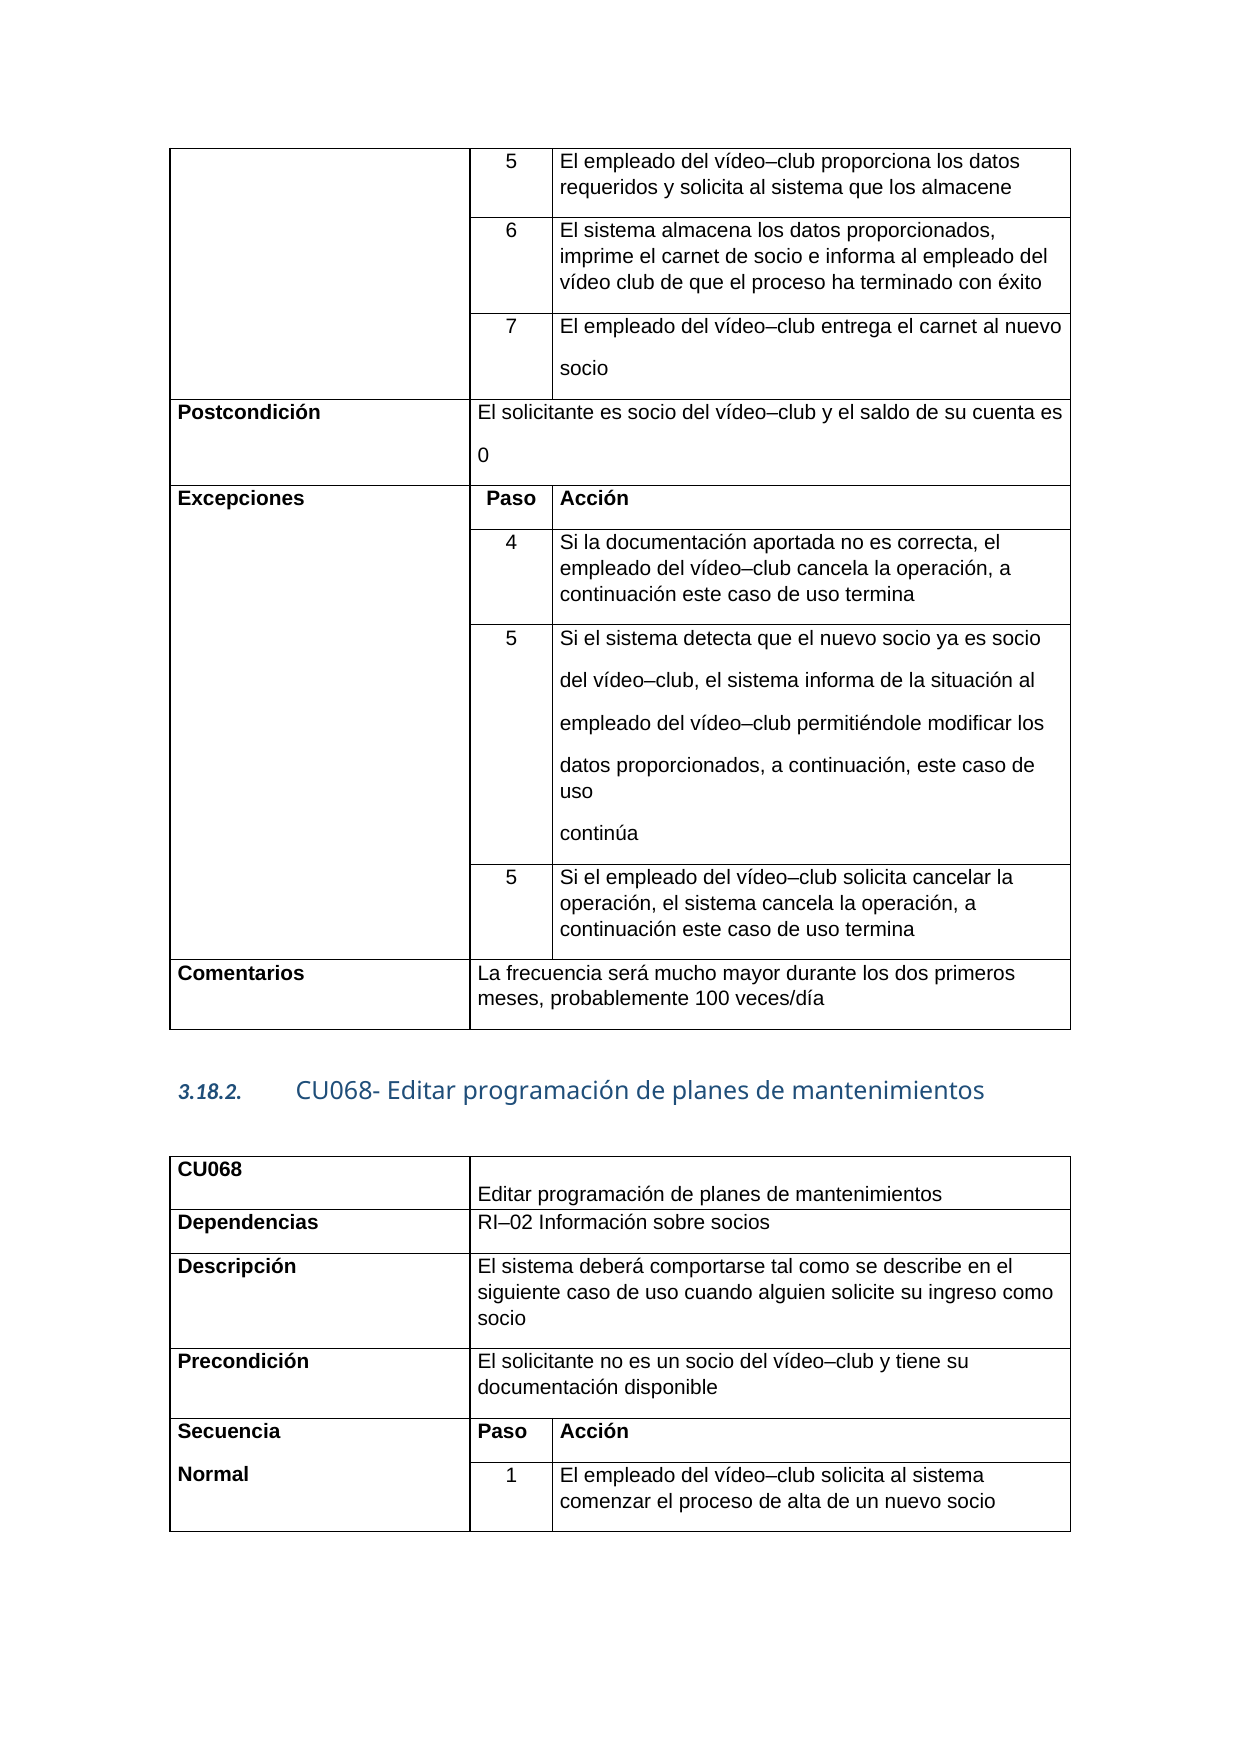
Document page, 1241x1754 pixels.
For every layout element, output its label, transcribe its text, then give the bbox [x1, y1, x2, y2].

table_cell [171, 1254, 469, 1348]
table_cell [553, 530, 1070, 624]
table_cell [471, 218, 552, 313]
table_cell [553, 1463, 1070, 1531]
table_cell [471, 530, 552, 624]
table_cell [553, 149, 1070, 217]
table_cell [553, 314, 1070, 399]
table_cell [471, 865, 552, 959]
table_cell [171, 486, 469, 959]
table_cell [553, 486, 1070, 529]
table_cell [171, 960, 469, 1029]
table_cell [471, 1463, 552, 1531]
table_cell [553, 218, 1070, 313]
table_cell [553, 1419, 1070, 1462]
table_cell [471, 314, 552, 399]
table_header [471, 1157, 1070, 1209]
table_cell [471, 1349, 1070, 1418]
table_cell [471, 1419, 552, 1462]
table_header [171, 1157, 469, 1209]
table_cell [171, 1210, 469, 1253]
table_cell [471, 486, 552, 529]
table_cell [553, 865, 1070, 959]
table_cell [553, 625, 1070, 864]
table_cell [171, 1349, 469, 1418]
subtitle CU068- Editar programación de planes de mantenimientos [177, 1072, 1063, 1106]
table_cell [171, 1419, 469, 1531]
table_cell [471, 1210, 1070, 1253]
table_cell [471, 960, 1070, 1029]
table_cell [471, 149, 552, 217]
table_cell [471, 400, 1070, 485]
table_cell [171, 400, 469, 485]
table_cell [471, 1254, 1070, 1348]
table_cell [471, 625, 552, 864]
